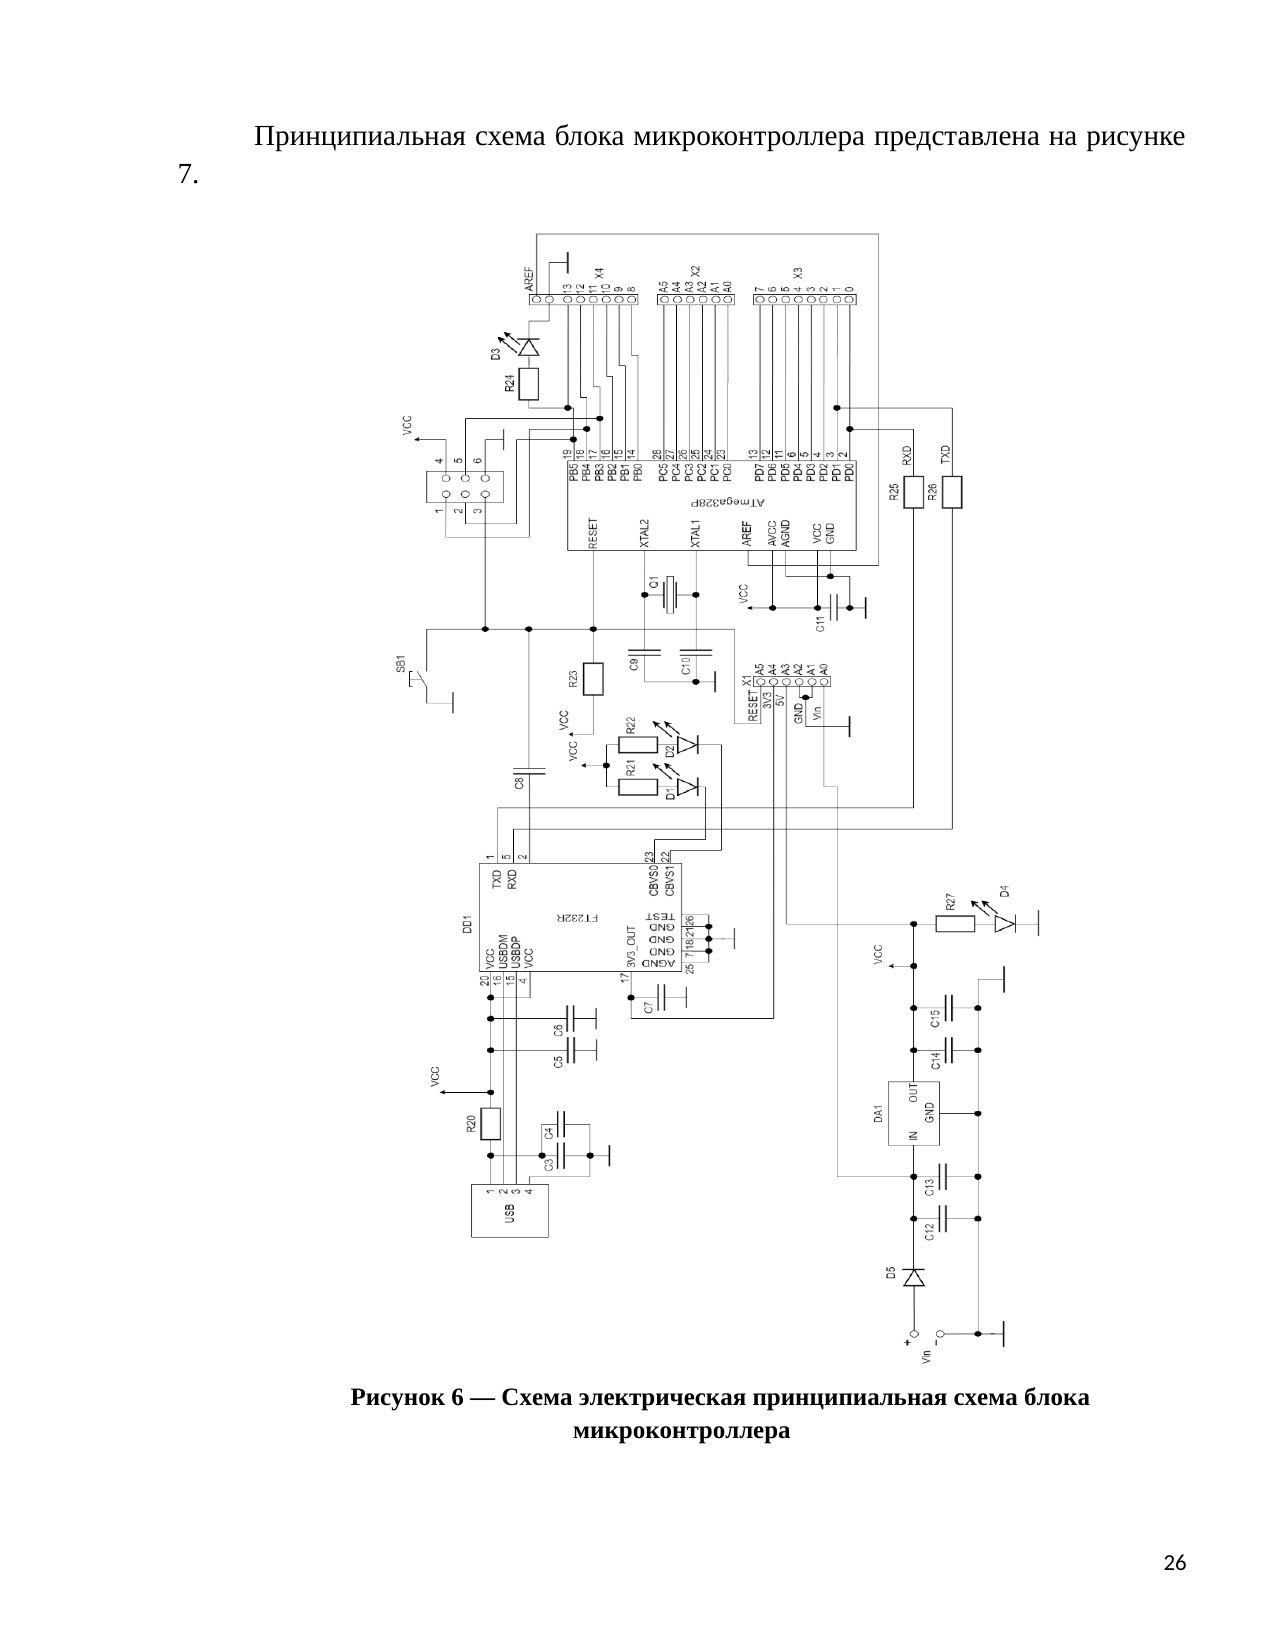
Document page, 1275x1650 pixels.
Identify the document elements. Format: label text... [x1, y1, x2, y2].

picture [394, 233, 1040, 1374]
text Принципиальная схема блока микроконтроллера представлена на рисунке 7. [177, 118, 1186, 190]
